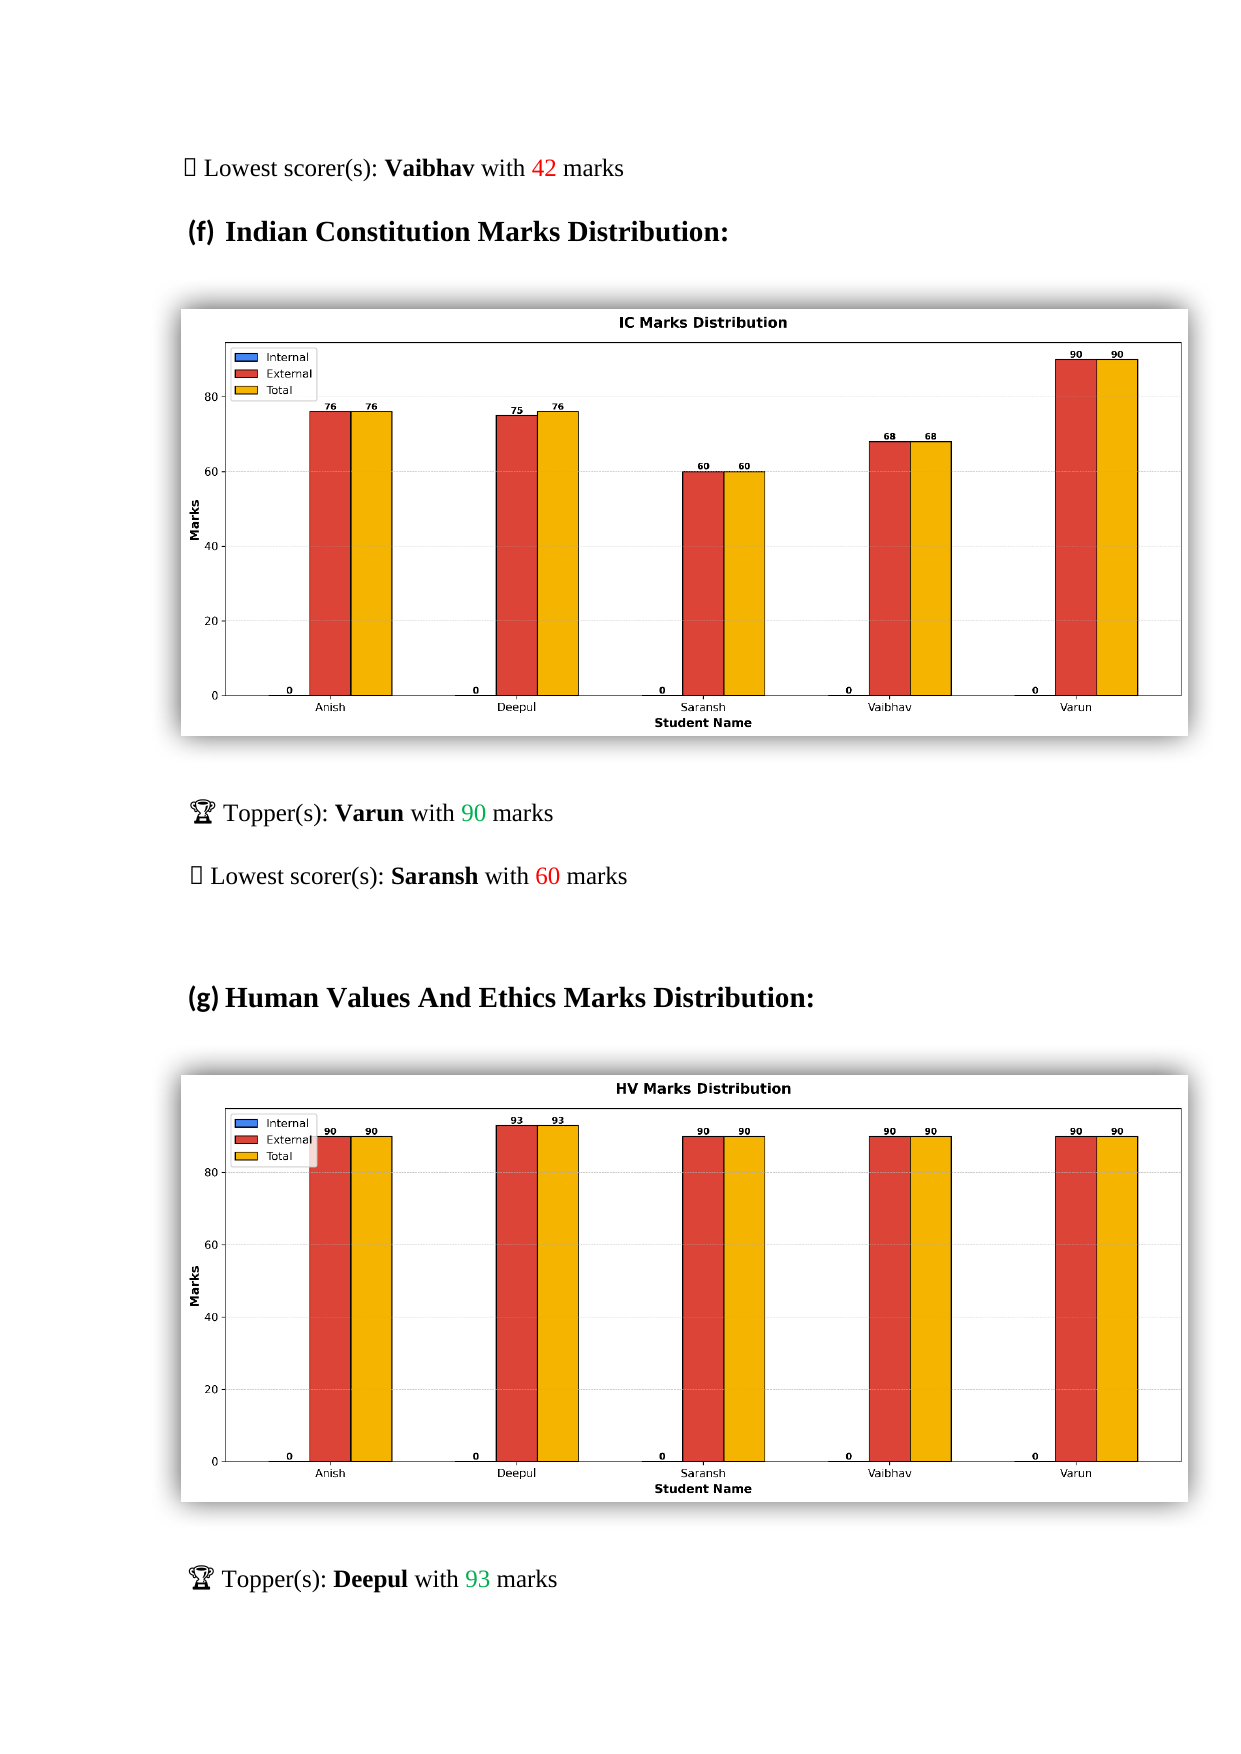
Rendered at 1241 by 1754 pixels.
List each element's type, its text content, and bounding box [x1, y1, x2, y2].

picture [181, 1075, 1188, 1502]
text 🏆 Topper(s): Deepul with 93 marks [187, 1561, 1090, 1595]
text 🏆 Topper(s): Varun with 90 marks [150, 795, 1090, 829]
text ❌ Lowest scorer(s): Vaibhav with 42 marks [150, 150, 1090, 184]
list Indian Constitution Marks Distribution: [187, 213, 1090, 249]
list Human Values And Ethics Marks Distribution: [187, 979, 1090, 1015]
picture [181, 309, 1188, 736]
text ❌ Lowest scorer(s): Saransh with 60 marks [150, 858, 1090, 892]
